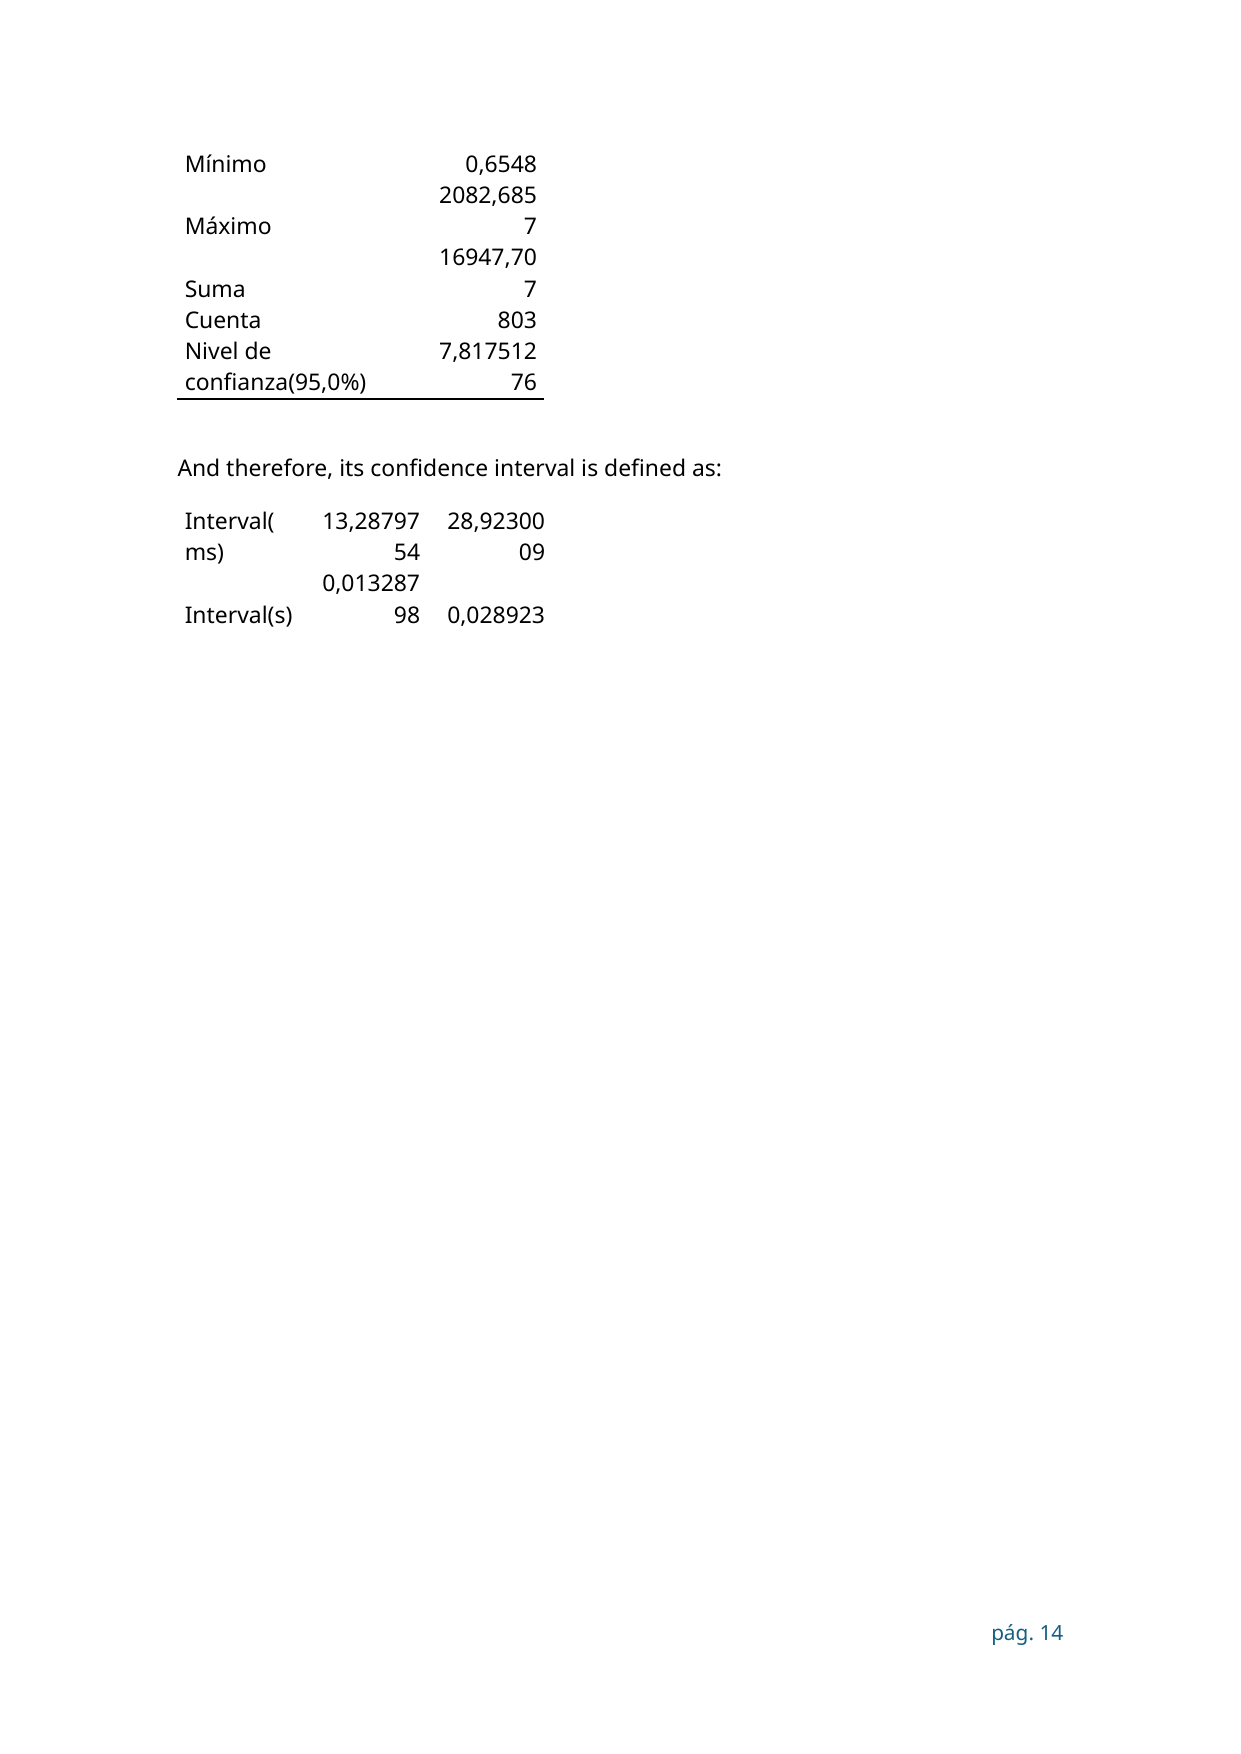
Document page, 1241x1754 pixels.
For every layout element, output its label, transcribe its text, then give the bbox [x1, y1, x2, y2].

table_cell 0,6548 [419, 148, 544, 179]
table_cell Nivel de confianza(95,0%) [177, 335, 419, 398]
text And therefore, its confidence interval is defined as: [177, 452, 1063, 483]
table_header Interval(ms) [177, 505, 302, 567]
table_cell 16947,707 [419, 241, 544, 304]
table_header 13,2879754 [302, 505, 427, 567]
table_header 28,9230009 [427, 505, 552, 567]
table_cell Cuenta [177, 304, 419, 335]
table_cell Máximo [177, 179, 419, 241]
table_cell 2082,6857 [419, 179, 544, 241]
table_cell Mínimo [177, 148, 419, 179]
table_cell 0,028923 [427, 568, 552, 630]
table_cell Interval(s) [177, 568, 302, 630]
table_cell 7,81751276 [419, 335, 544, 398]
table_cell Suma [177, 241, 419, 304]
table_cell 803 [419, 304, 544, 335]
table_cell 0,01328798 [302, 568, 427, 630]
